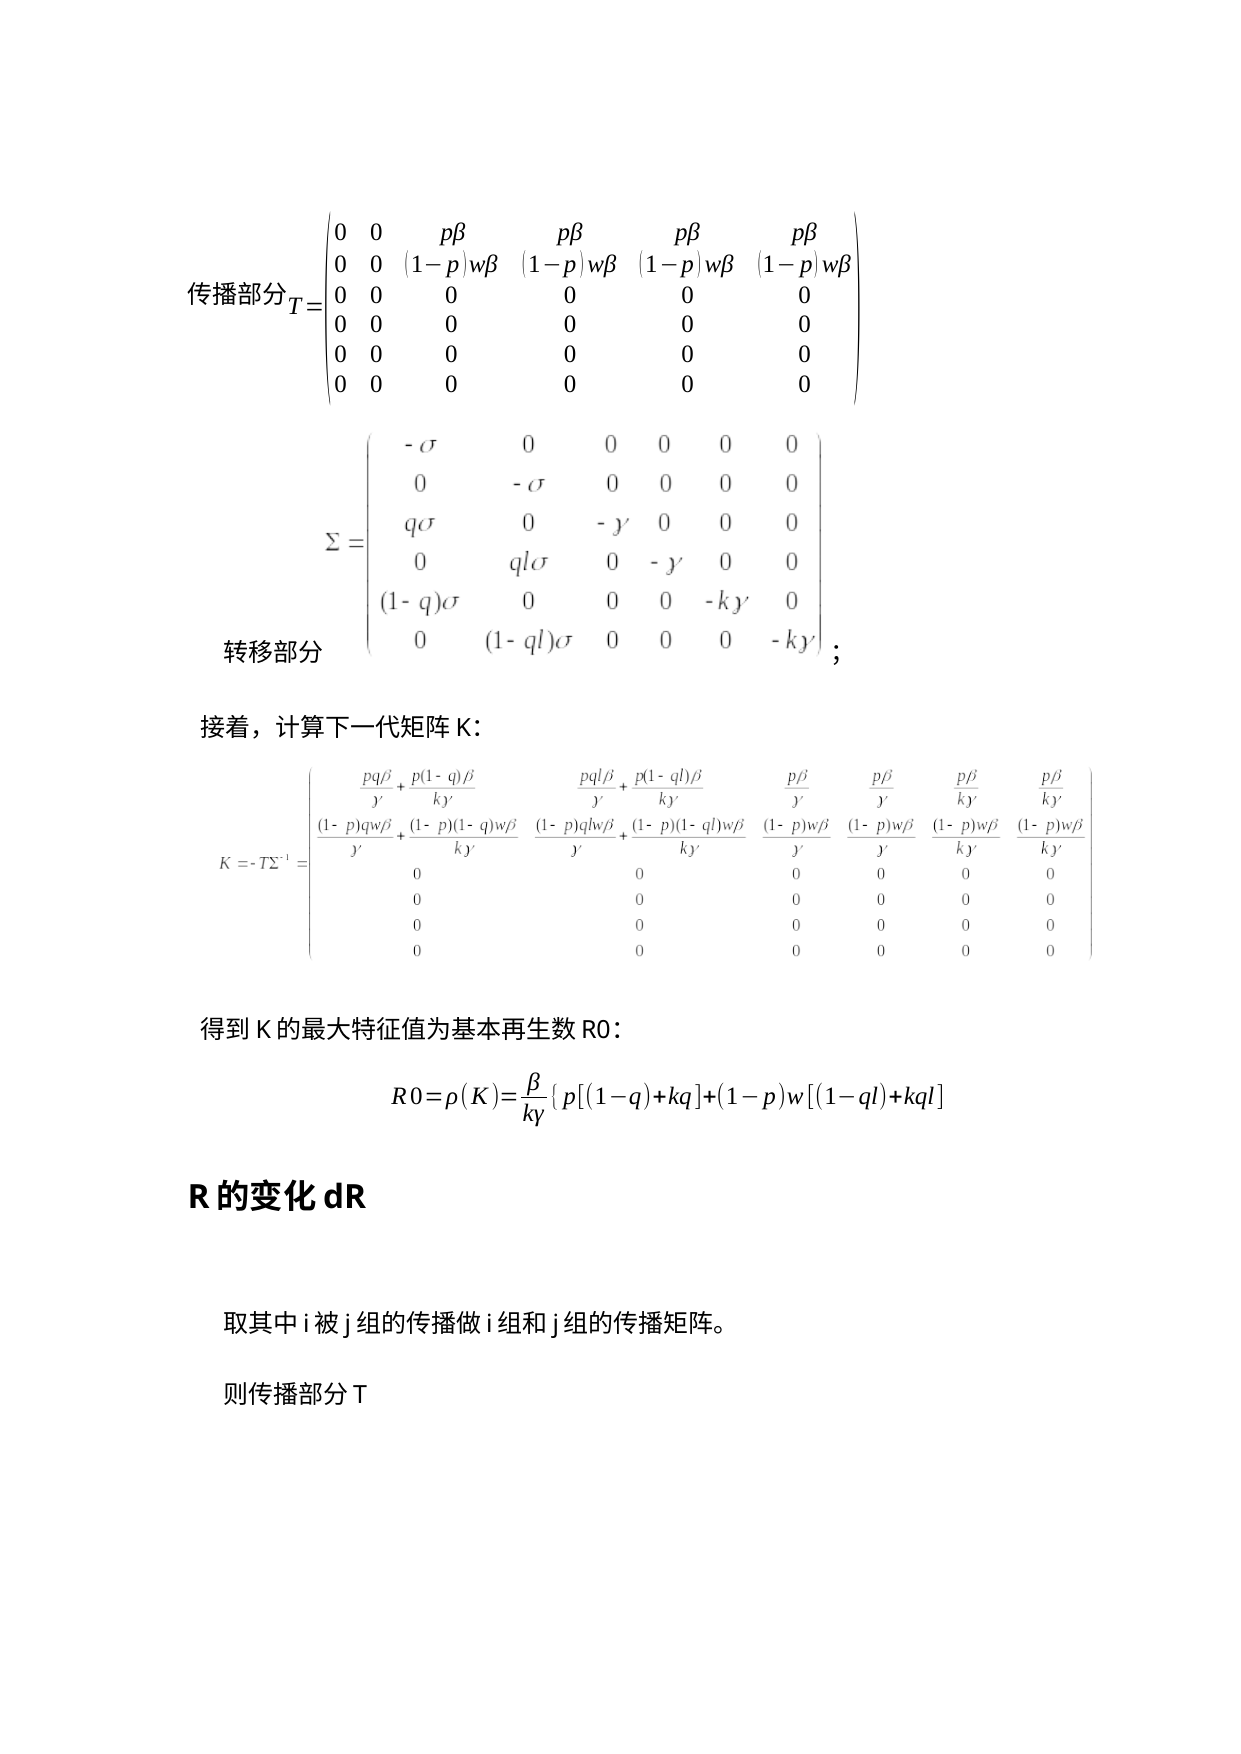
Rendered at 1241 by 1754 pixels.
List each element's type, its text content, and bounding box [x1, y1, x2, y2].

text 转移部分； [173, 427, 1118, 687]
text 得到K的最大特征值为基本再生数R0： [150, 995, 1125, 1060]
text 取其中i被j组的传播做i组和j组的传播矩阵。 [173, 1289, 1118, 1354]
subtitle R的变化dR [187, 1162, 1053, 1227]
text 传播部分 [187, 194, 1118, 422]
text 则传播部分T [173, 1360, 1118, 1425]
text 接着，计算下一代矩阵K： [150, 693, 1125, 758]
